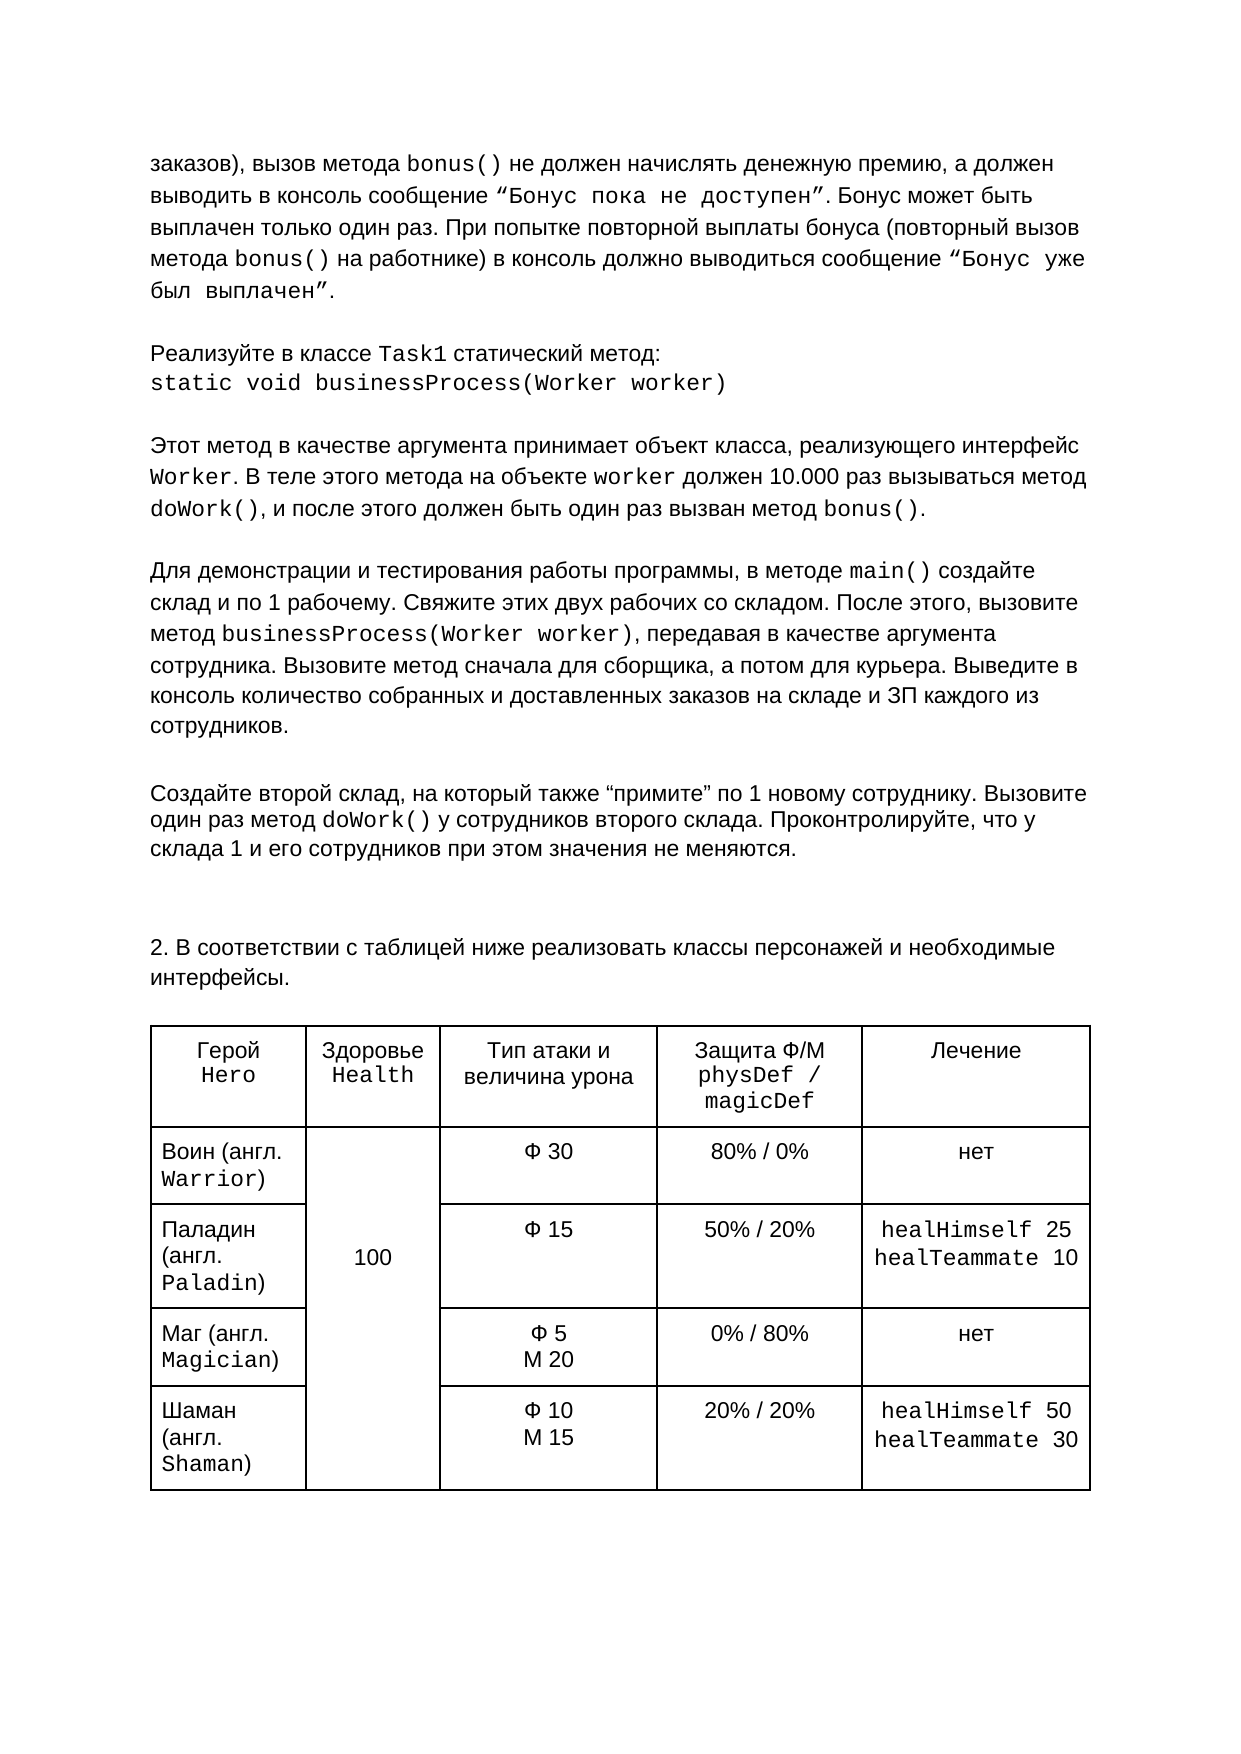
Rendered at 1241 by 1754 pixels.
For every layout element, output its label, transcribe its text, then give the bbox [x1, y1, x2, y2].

table_header Лечение [863, 1027, 1089, 1126]
table_cell 0% / 80% [658, 1309, 861, 1385]
text Реализуйте в классе Task1 статический метод: static void businessProcess(Worker worker) [150, 339, 1090, 398]
table_header Тип атаки и величина урона [441, 1027, 656, 1126]
table_cell Ф 30 [441, 1128, 656, 1203]
table_cell healHimself 50 healTeammate 30 [863, 1387, 1089, 1489]
table_cell Шаман (англ. Shaman) [152, 1387, 305, 1489]
table_cell Ф 5 М 20 [441, 1309, 656, 1385]
table_cell 100 [307, 1128, 439, 1489]
table_cell Ф 15 [441, 1205, 656, 1307]
text Этот метод в качестве аргумента принимает объект класса, реализующего интерфейс Worker. В теле этого метода на объекте worker должен 10.000 раз вызываться метод doWork(), и после этого должен быть один раз вызван метод bonus(). [150, 401, 1090, 523]
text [150, 150, 1090, 305]
table_cell 20% / 20% [658, 1387, 861, 1489]
table_cell healHimself 25 healTeammate 10 [863, 1205, 1089, 1307]
text Для демонстрации и тестирования работы программы, в методе main() создайте склад и по 1 рабочему. Свяжите этих двух рабочих со складом. После этого, вызовите метод businessProcess(Worker worker), передавая в качестве аргумента сотрудника. Вызовите метод сначала для сборщика, а потом для курьера. Выведите в консоль количество собранных и доставленных заказов на складе и ЗП каждого из сотрудников. [150, 557, 1090, 738]
table_header Защита Ф/М physDef / magicDef [658, 1027, 861, 1126]
subtitle Создайте второй склад, на который также “примите” по 1 новому сотруднику. Вызовите один раз метод doWork() у сотрудников второго склада. Проконтролируйте, что у склада 1 и его сотрудников при этом значения не меняются. [150, 780, 1090, 861]
table_cell 80% / 0% [658, 1128, 861, 1203]
table_cell Воин (англ. Warrior) [152, 1128, 305, 1203]
table_cell 50% / 20% [658, 1205, 861, 1307]
table_cell Паладин (англ. Paladin) [152, 1205, 305, 1307]
table_header Герой Hero [152, 1027, 305, 1126]
table_cell нет [863, 1128, 1089, 1203]
table_cell Маг (англ. Magician) [152, 1309, 305, 1385]
table_cell Ф 10 М 15 [441, 1387, 656, 1489]
text 2. В соответствии с таблицей ниже реализовать классы персонажей и необходимые интерфейсы. [150, 934, 1090, 990]
table_cell нет [863, 1309, 1089, 1385]
table_header Здоровье Health [307, 1027, 439, 1126]
